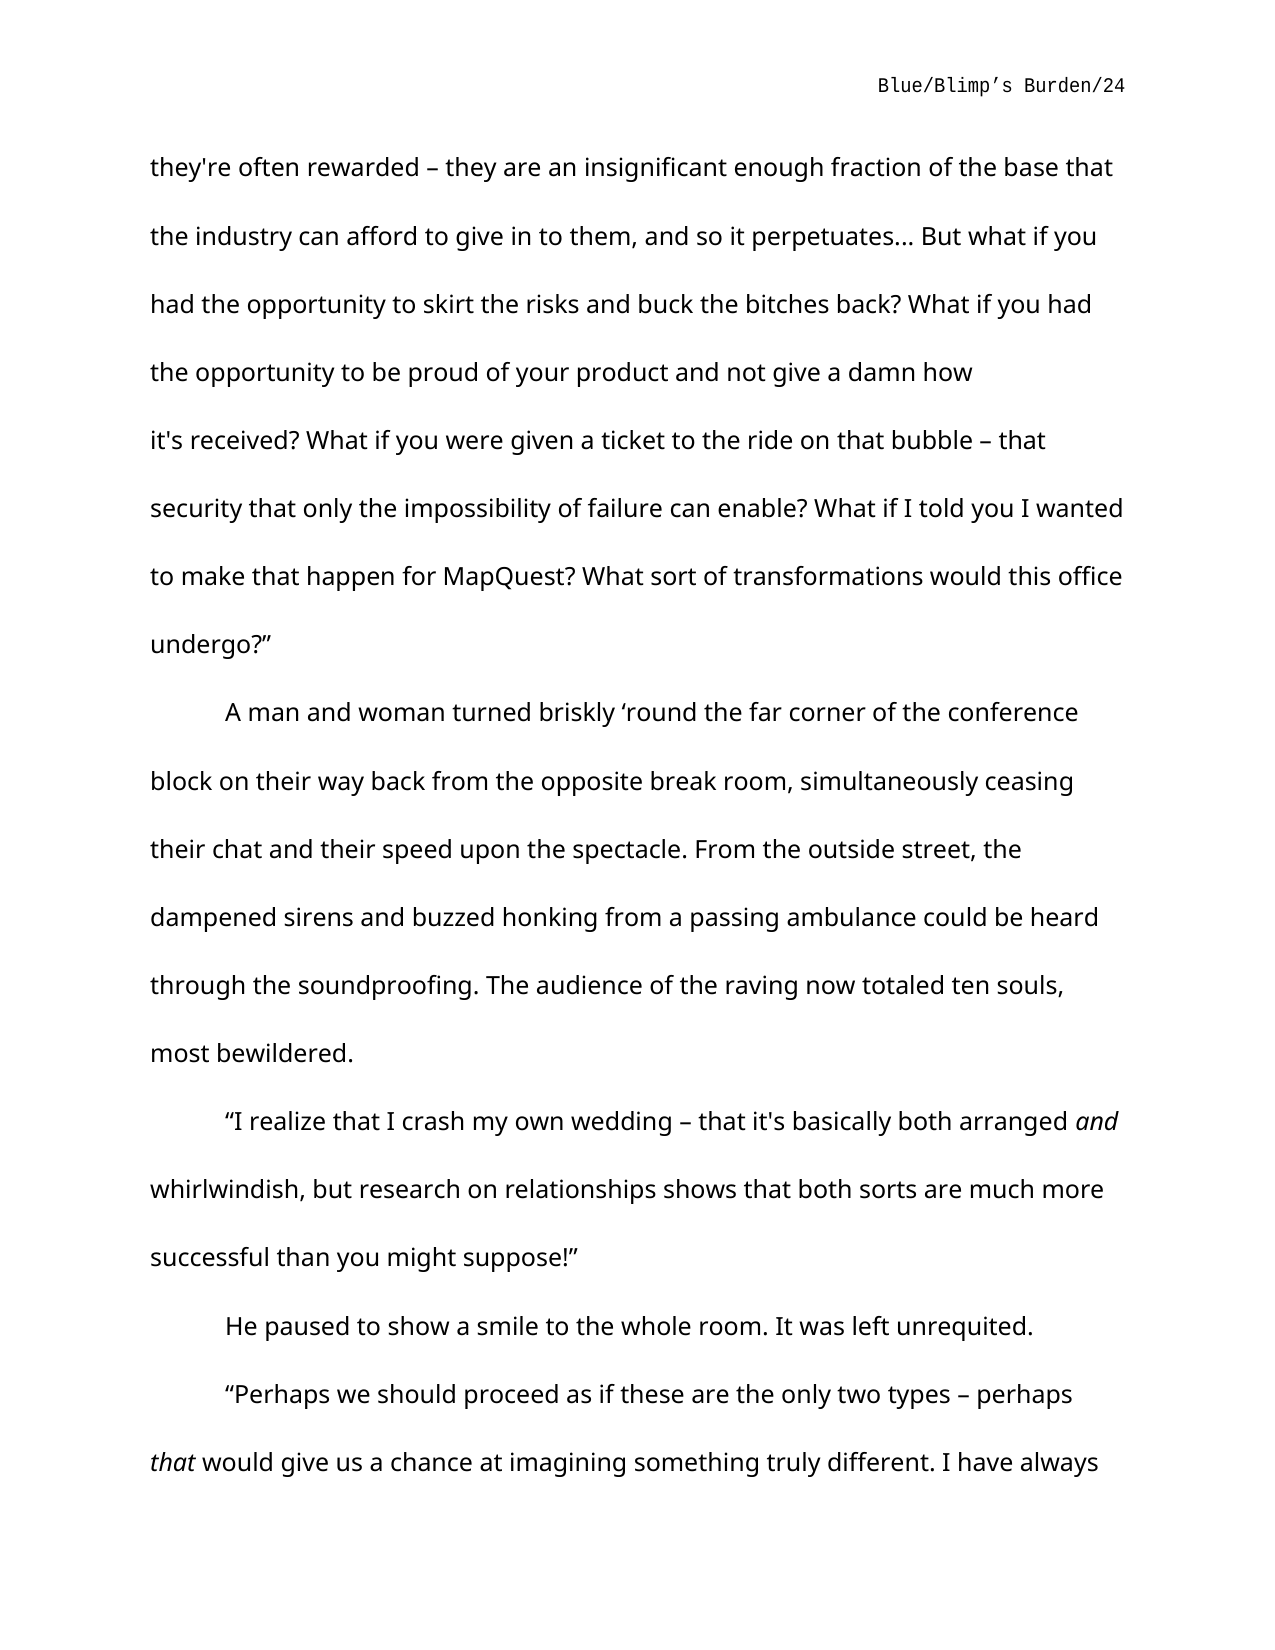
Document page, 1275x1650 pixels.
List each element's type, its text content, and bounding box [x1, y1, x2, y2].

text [150, 1376, 1125, 1478]
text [150, 150, 1125, 661]
text He paused to show a smile to the whole room. It was left unrequited. [150, 1308, 1125, 1342]
text A man and woman turned briskly ‘round the far corner of the conference block on their way back from the opposite break room, simultaneously ceasing their chat and their speed upon the spectacle. From the outside street, the dampened sirens and buzzed honking from a passing ambulance could be heard through the soundproofing. The audience of the raving now totaled ten souls, most bewildered. [150, 695, 1125, 1070]
text “I realize that I crash my own wedding – that it's basically both arranged and whirlwindish, but research on relationships shows that both sorts are much more successful than you might suppose!” [150, 1104, 1125, 1274]
